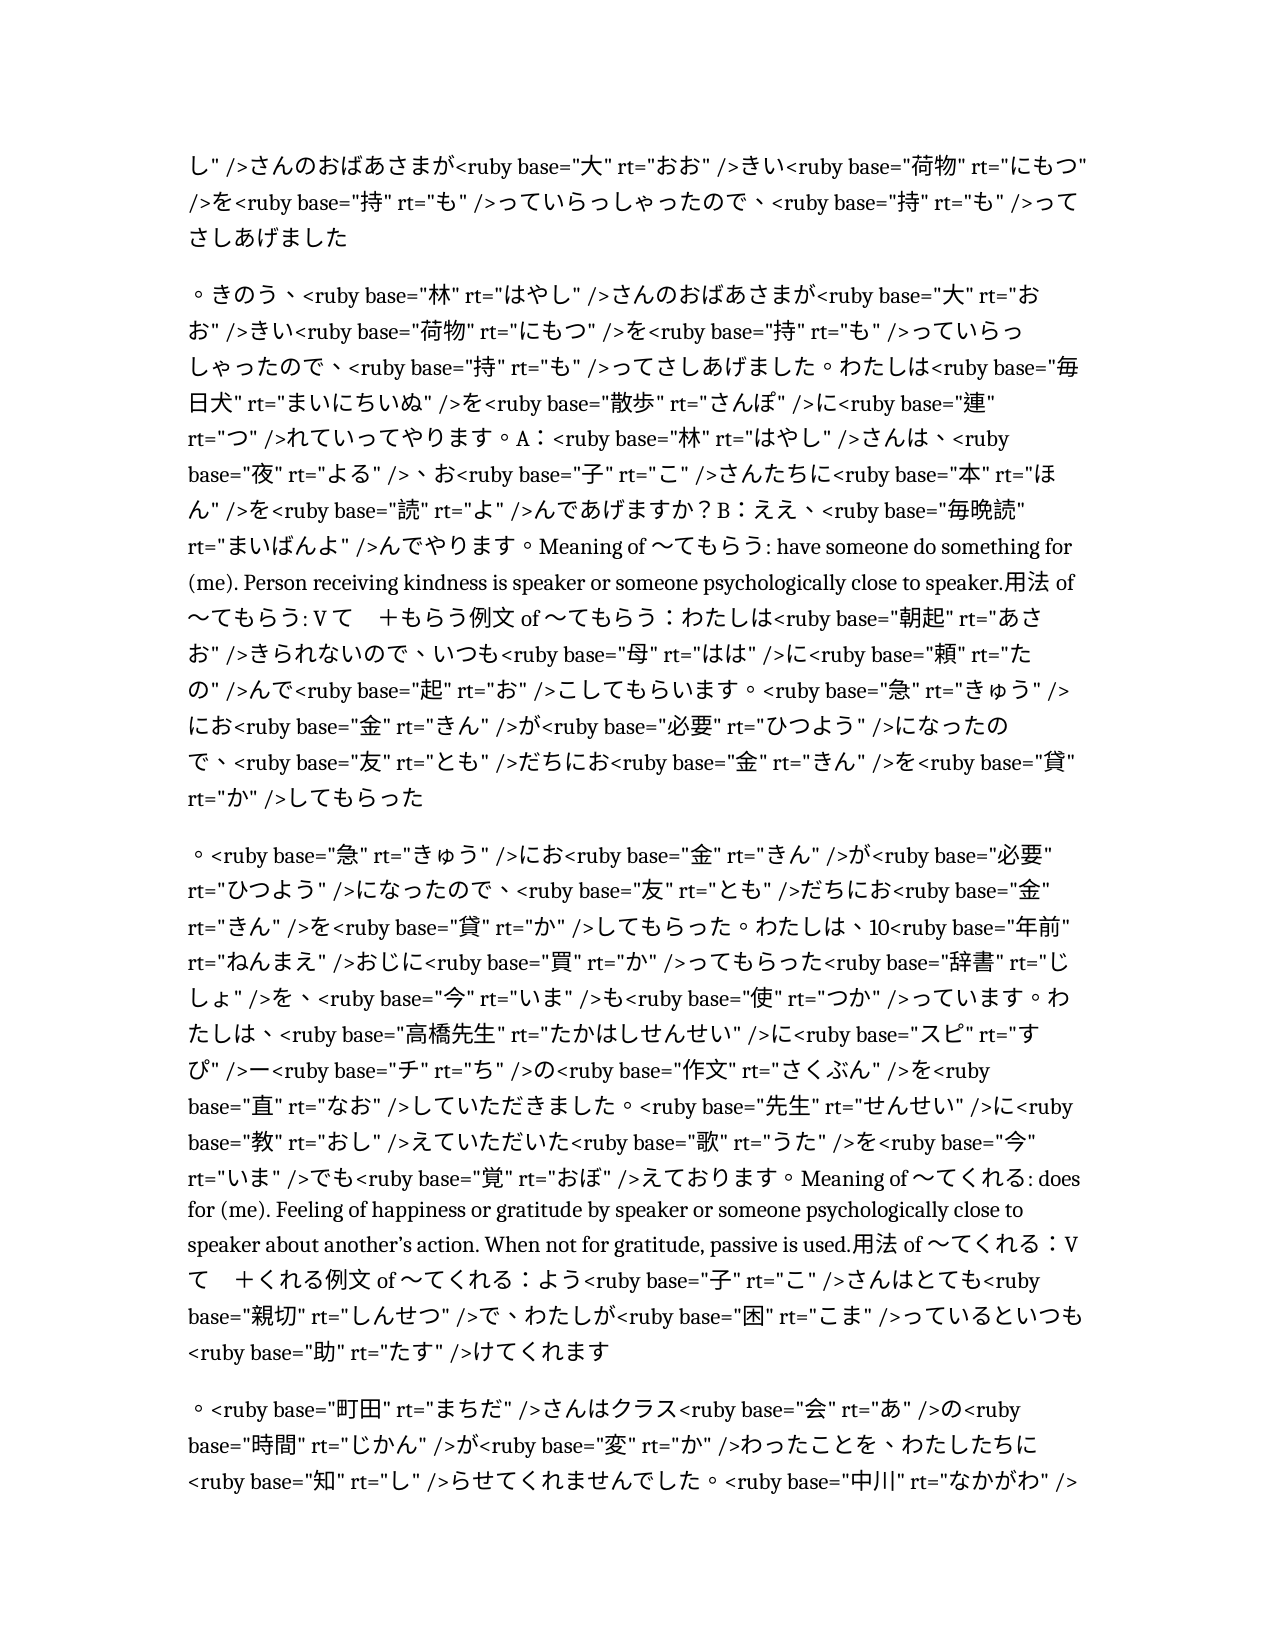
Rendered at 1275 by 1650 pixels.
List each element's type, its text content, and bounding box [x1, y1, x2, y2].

text 。きのう、<ruby base="林" rt="はやし" />さんのおばあさまが<ruby base="大" rt="おお" />きい<ruby base="荷物" rt="にもつ" />を<ruby base="持" rt="も" />っていらっしゃったので、<ruby base="持" rt="も" />ってさしあげました。わたしは<ruby base="毎日犬" rt="まいにちいぬ" />を<ruby base="散歩" rt="さんぽ" />に<ruby base="連" rt="つ" />れていってやります。A：<ruby base="林" rt="はやし" />さんは、<ruby base="夜" rt="よる" />、お<ruby base="子" rt="こ" />さんたちに<ruby base="本" rt="ほん" />を<ruby base="読" rt="よ" />んであげますか？B：ええ、<ruby base="毎晩読" rt="まいばんよ" />んでやります。Meaning of ～てもらう: have someone do something for (me). Person receiving kindness is speaker or someone psychologically close to speaker.用法 of ～てもらう: Vて ＋もらう例文 of ～てもらう：わたしは<ruby base="朝起" rt="あさお" />きられないので、いつも<ruby base="母" rt="はは" />に<ruby base="頼" rt="たの" />んで<ruby base="起" rt="お" />こしてもらいます。<ruby base="急" rt="きゅう" />にお<ruby base="金" rt="きん" />が<ruby base="必要" rt="ひつよう" />になったので、<ruby base="友" rt="とも" />だちにお<ruby base="金" rt="きん" />を<ruby base="貸" rt="か" />してもらった [187, 279, 1087, 813]
text 。<ruby base="急" rt="きゅう" />にお<ruby base="金" rt="きん" />が<ruby base="必要" rt="ひつよう" />になったので、<ruby base="友" rt="とも" />だちにお<ruby base="金" rt="きん" />を<ruby base="貸" rt="か" />してもらった。わたしは、10<ruby base="年前" rt="ねんまえ" />おじに<ruby base="買" rt="か" />ってもらった<ruby base="辞書" rt="じしょ" />を、<ruby base="今" rt="いま" />も<ruby base="使" rt="つか" />っています。わたしは、<ruby base="高橋先生" rt="たかはしせんせい" />に<ruby base="スピ" rt="すぴ" />ー<ruby base="チ" rt="ち" />の<ruby base="作文" rt="さくぶん" />を<ruby base="直" rt="なお" />していただきました。<ruby base="先生" rt="せんせい" />に<ruby base="教" rt="おし" />えていただいた<ruby base="歌" rt="うた" />を<ruby base="今" rt="いま" />でも<ruby base="覚" rt="おぼ" />えております。Meaning of ～てくれる: does for (me). Feeling of happiness or gratitude by speaker or someone psychologically close to speaker about another’s action. When not for gratitude, passive is used.用法 of ～てくれる：Vて ＋くれる例文 of ～てくれる：よう<ruby base="子" rt="こ" />さんはとても<ruby base="親切" rt="しんせつ" />で、わたしが<ruby base="困" rt="こま" />っているといつも<ruby base="助" rt="たす" />けてくれます [187, 838, 1087, 1367]
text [187, 1393, 1087, 1496]
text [187, 150, 1087, 253]
